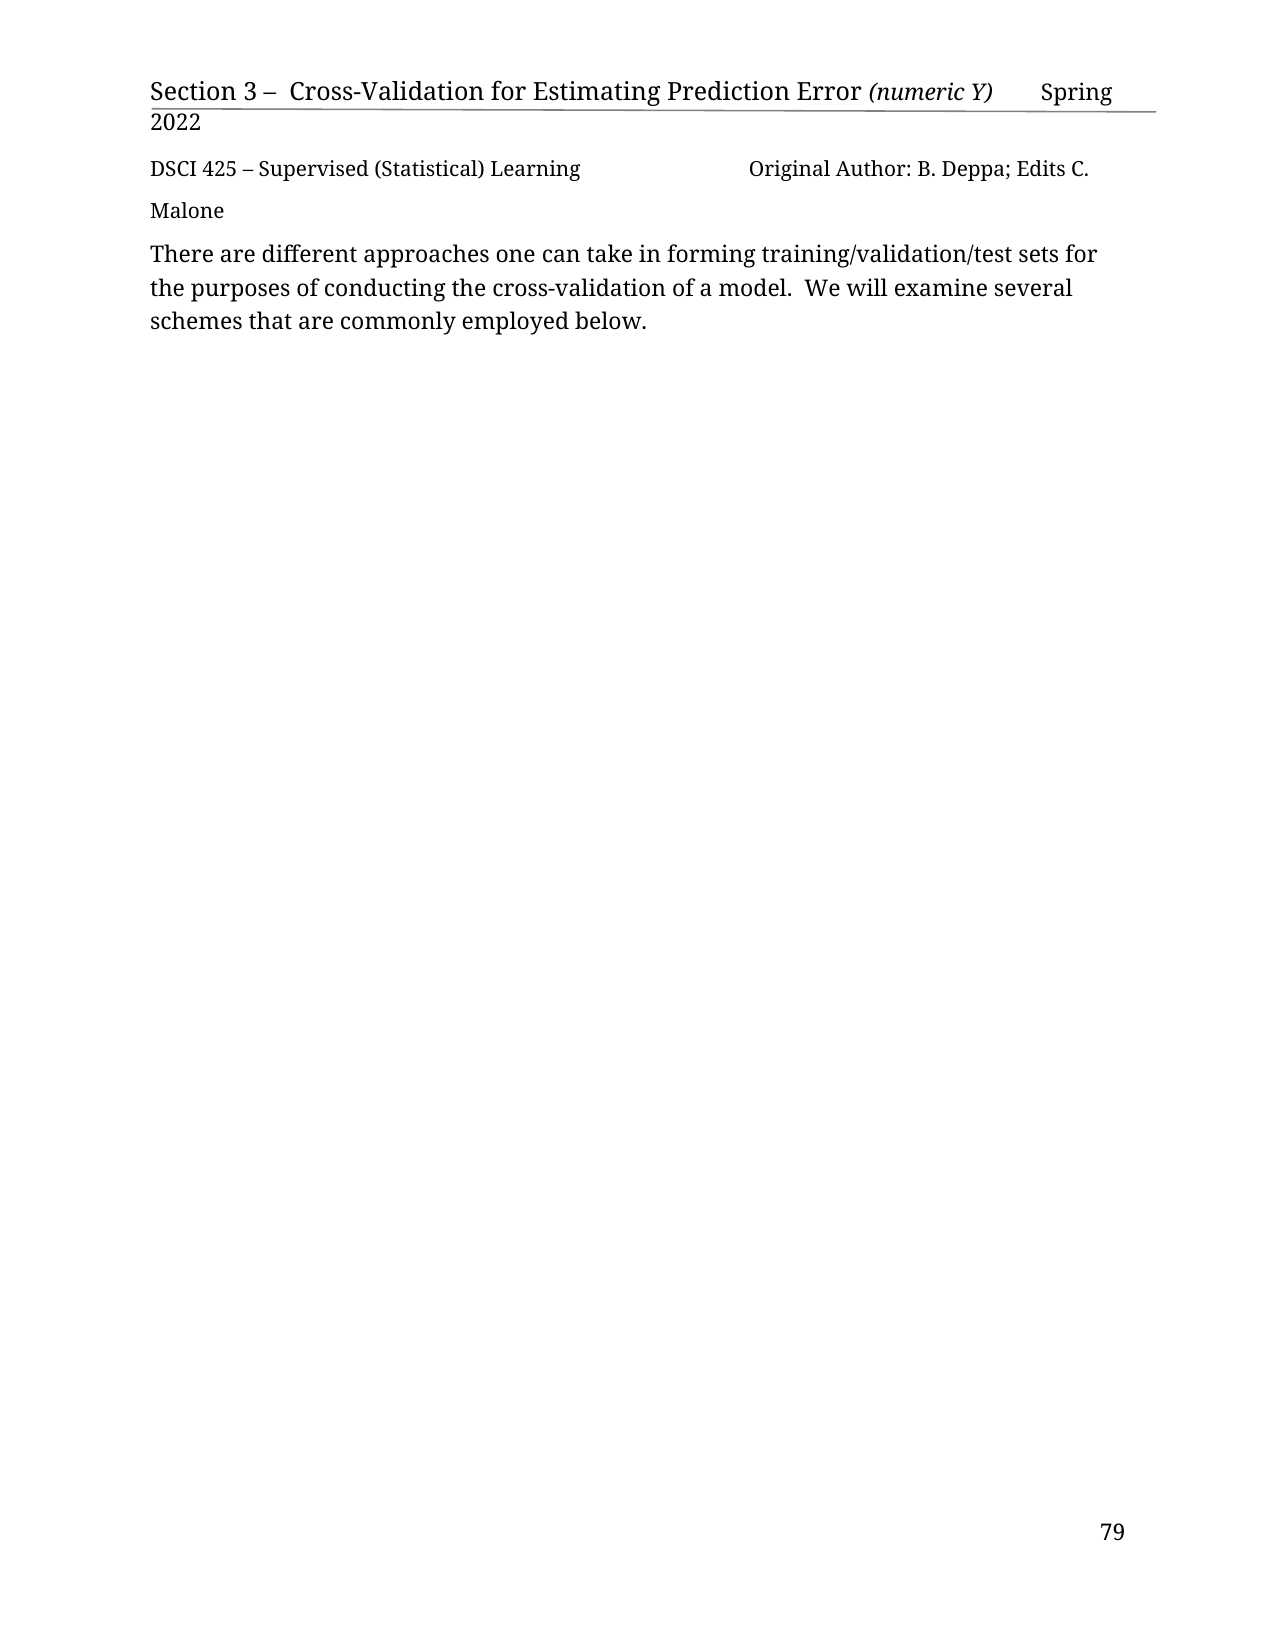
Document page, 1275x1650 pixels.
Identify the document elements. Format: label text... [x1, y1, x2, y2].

text There are different approaches one can take in forming training/validation/test sets for the purposes of conducting the cross-validation of a model. We will examine several schemes that are commonly employed below. [150, 238, 1125, 337]
